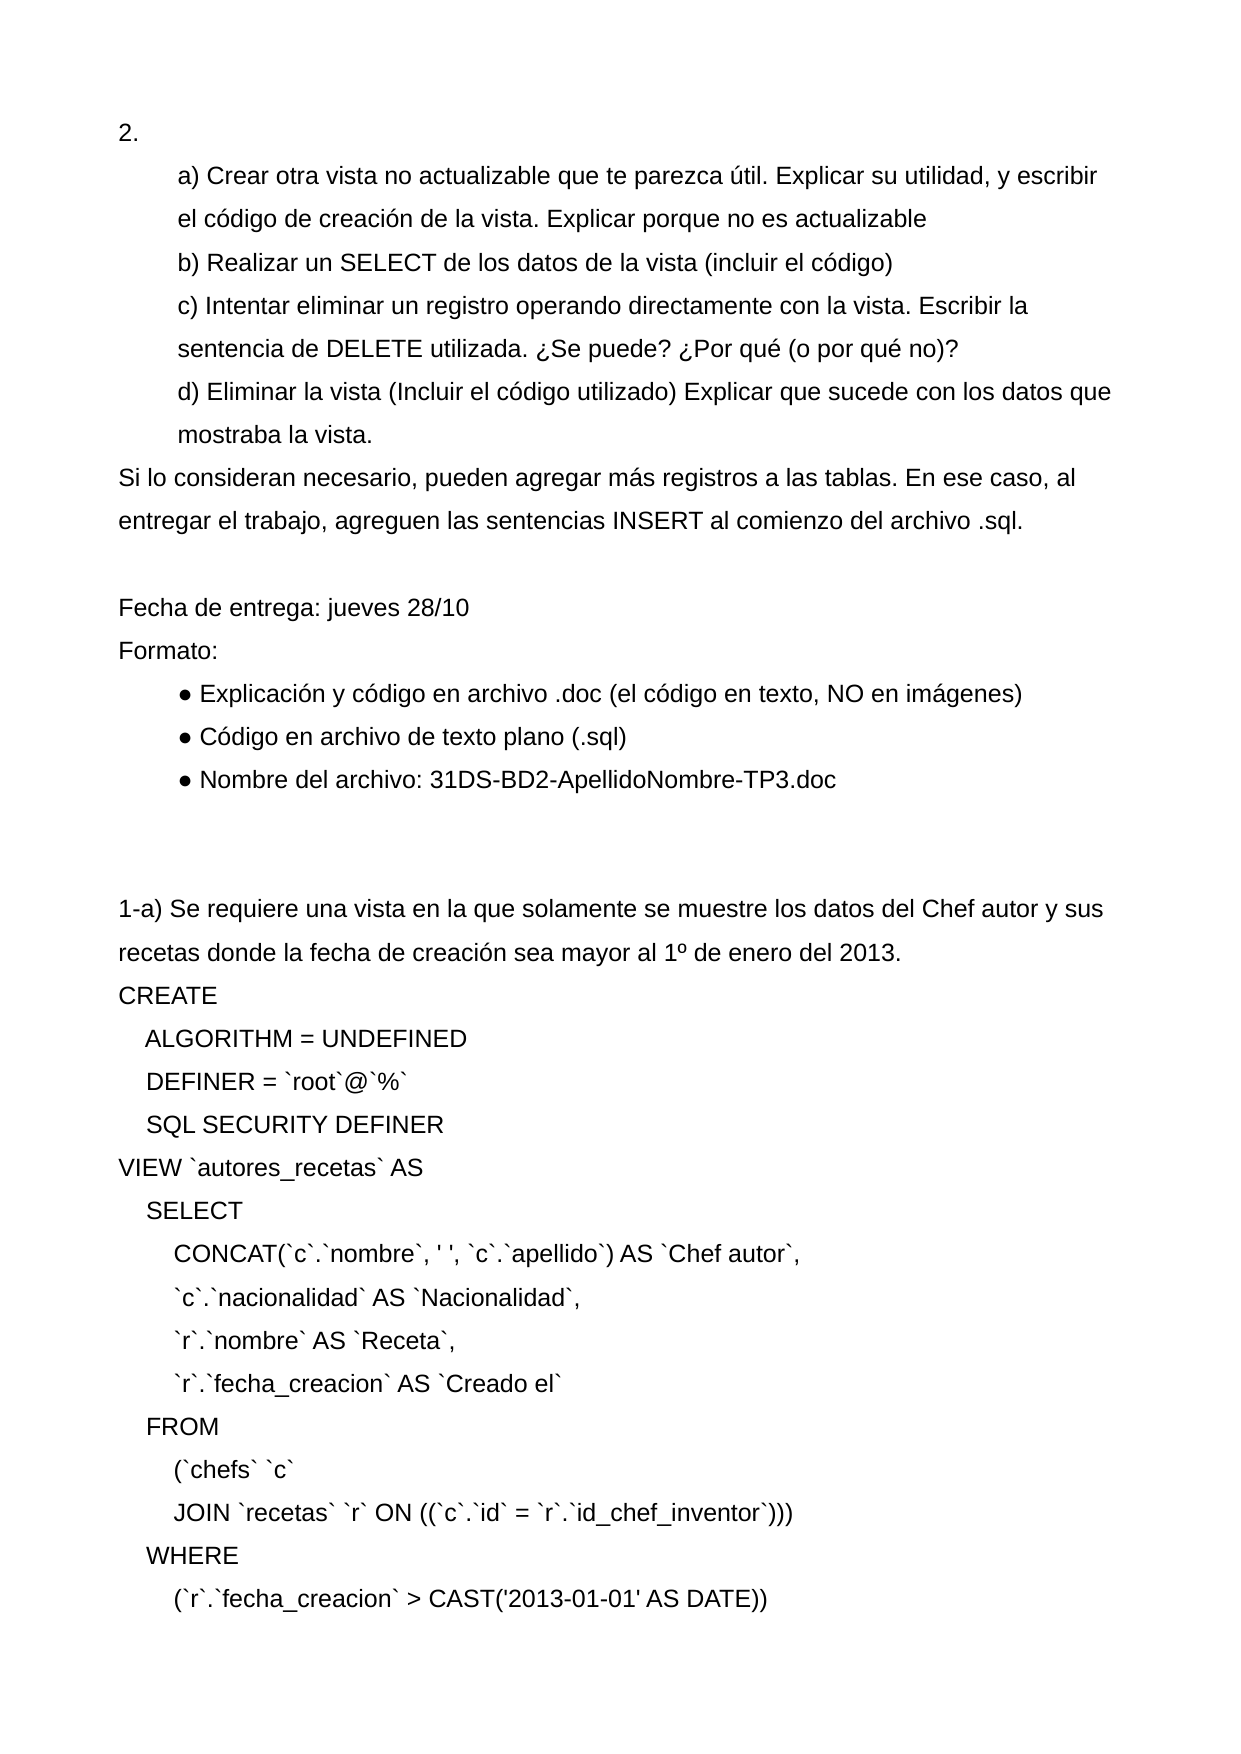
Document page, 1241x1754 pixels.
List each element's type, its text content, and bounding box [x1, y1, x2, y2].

text Formato: [118, 636, 1122, 664]
text ● Explicación y código en archivo .doc (el código en texto, NO en imágenes) [177, 679, 1122, 707]
text Si lo consideran necesario, pueden agregar más registros a las tablas. En ese caso, al entregar el trabajo, agreguen las sentencias INSERT al comienzo del archivo .sql. [118, 463, 1122, 535]
text b) Realizar un SELECT de los datos de la vista (incluir el código) [177, 247, 1122, 276]
text 1-a) Se requiere una vista en la que solamente se muestre los datos del Chef autor y sus recetas donde la fecha de creación sea mayor al 1º de enero del 2013. [118, 894, 1122, 966]
text d) Eliminar la vista (Incluir el código utilizado) Explicar que sucede con los datos que mostraba la vista. [177, 377, 1122, 449]
text CREATE ALGORITHM = UNDEFINED DEFINER = `root`@`%` SQL SECURITY DEFINER VIEW `autores_recetas` AS SELECT CONCAT(`c`.`nombre`, ' ', `c`.`apellido`) AS `Chef autor`, `c`.`nacionalidad` AS `Nacionalidad`, `r`.`nombre` AS `Receta`, `r`.`fecha_creacion` AS `Creado el` FROM (`chefs` `c` JOIN `recetas` `r` ON ((`c`.`id` = `r`.`id_chef_inventor`))) WHERE (`r`.`fecha_creacion` > CAST('2013-01-01' AS DATE)) [118, 981, 1122, 1613]
text ● Código en archivo de texto plano (.sql) [177, 722, 1122, 751]
text 2. [118, 118, 1122, 147]
text ● Nombre del archivo: 31DS-BD2-ApellidoNombre-TP3.doc [177, 765, 1122, 794]
text Fecha de entrega: jueves 28/10 [118, 592, 1122, 621]
text c) Intentar eliminar un registro operando directamente con la vista. Escribir la sentencia de DELETE utilizada. ¿Se puede? ¿Por qué (o por qué no)? [177, 291, 1122, 362]
text a) Crear otra vista no actualizable que te parezca útil. Explicar su utilidad, y escribir el código de creación de la vista. Explicar porque no es actualizable [177, 161, 1122, 233]
